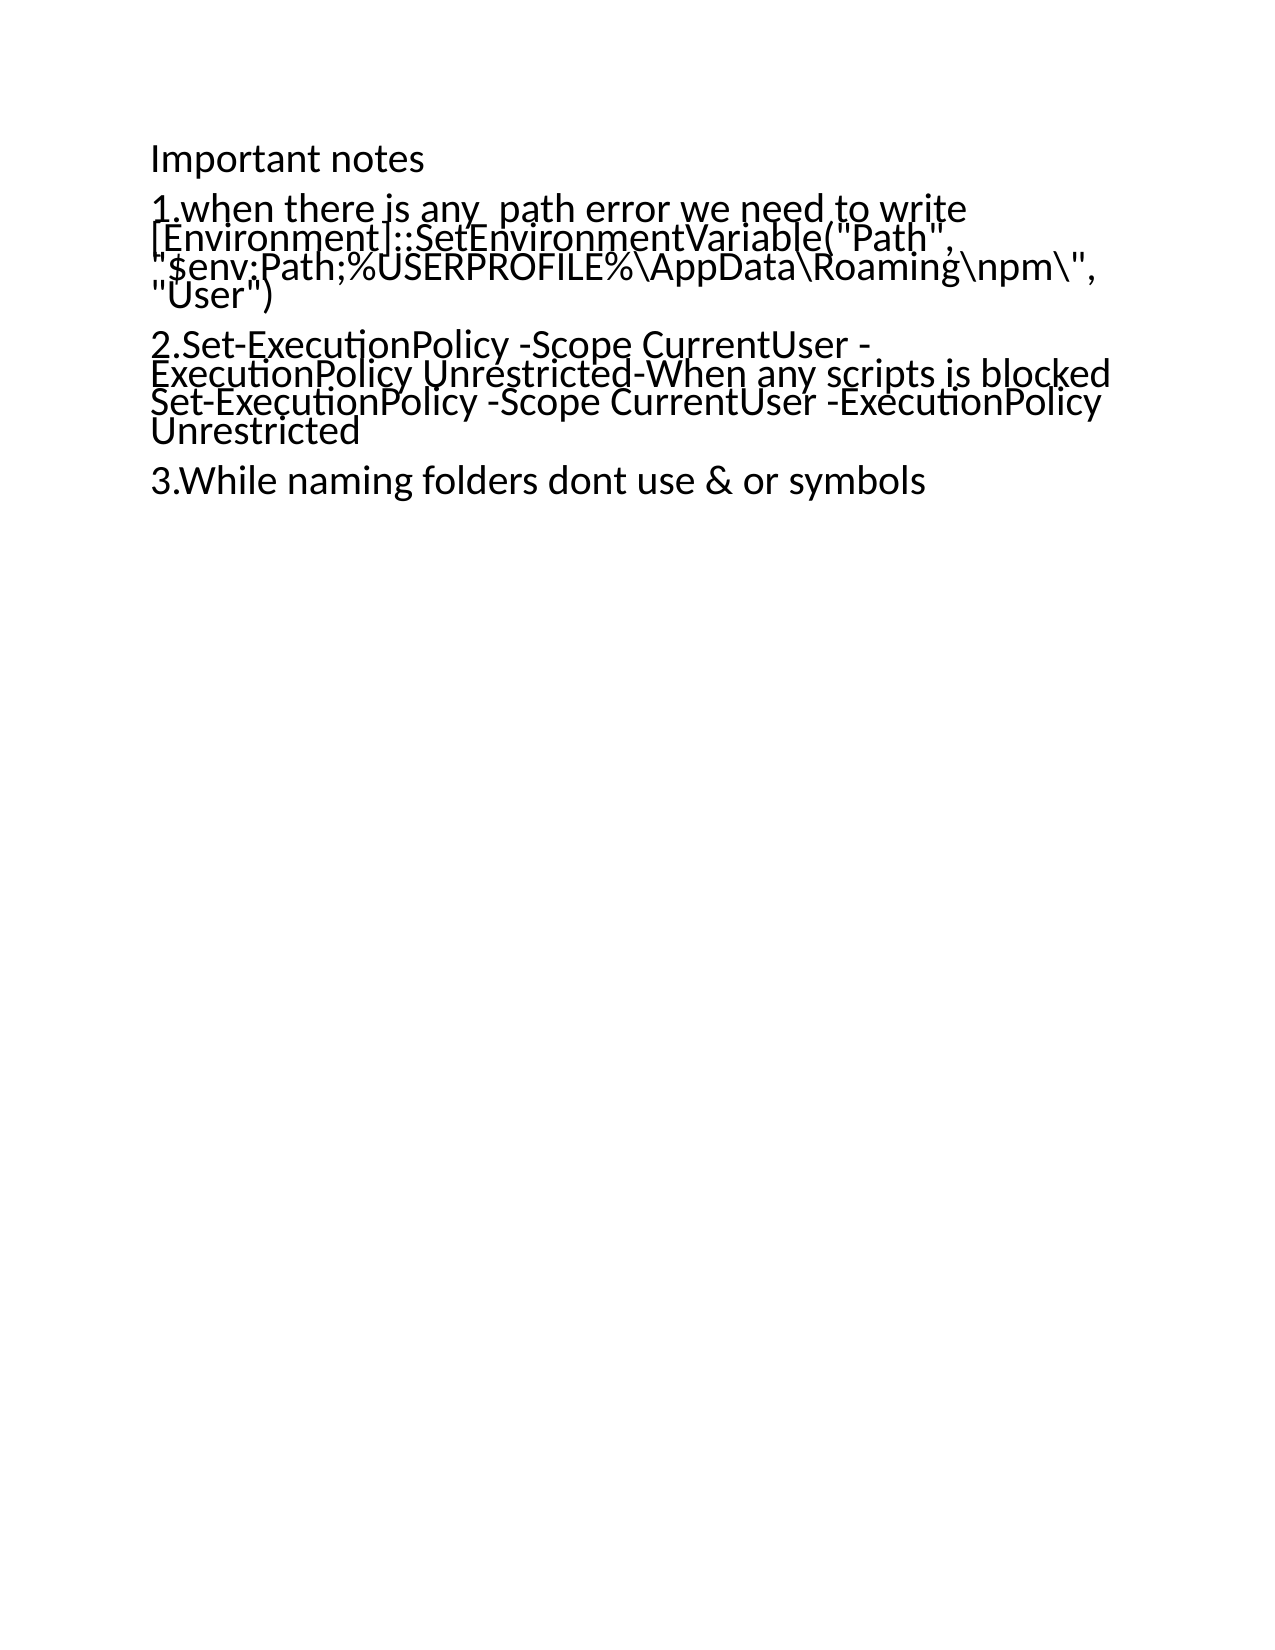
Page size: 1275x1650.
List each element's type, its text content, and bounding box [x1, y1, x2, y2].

text 3.While naming folders dont use & or symbols [150, 471, 1125, 500]
text 1.when there is any path error we need to write [Environment]::SetEnvironmentVariable("Path", "$env:Path;%USERPROFILE%\AppData\Roaming\npm\", "User") [150, 199, 1125, 314]
text 2.Set-ExecutionPolicy -Scope CurrentUser -ExecutionPolicy Unrestricted-When any scripts is blocked Set-ExecutionPolicy -Scope CurrentUser -ExecutionPolicy Unrestricted [150, 335, 1125, 450]
text Important notes [150, 150, 1125, 179]
